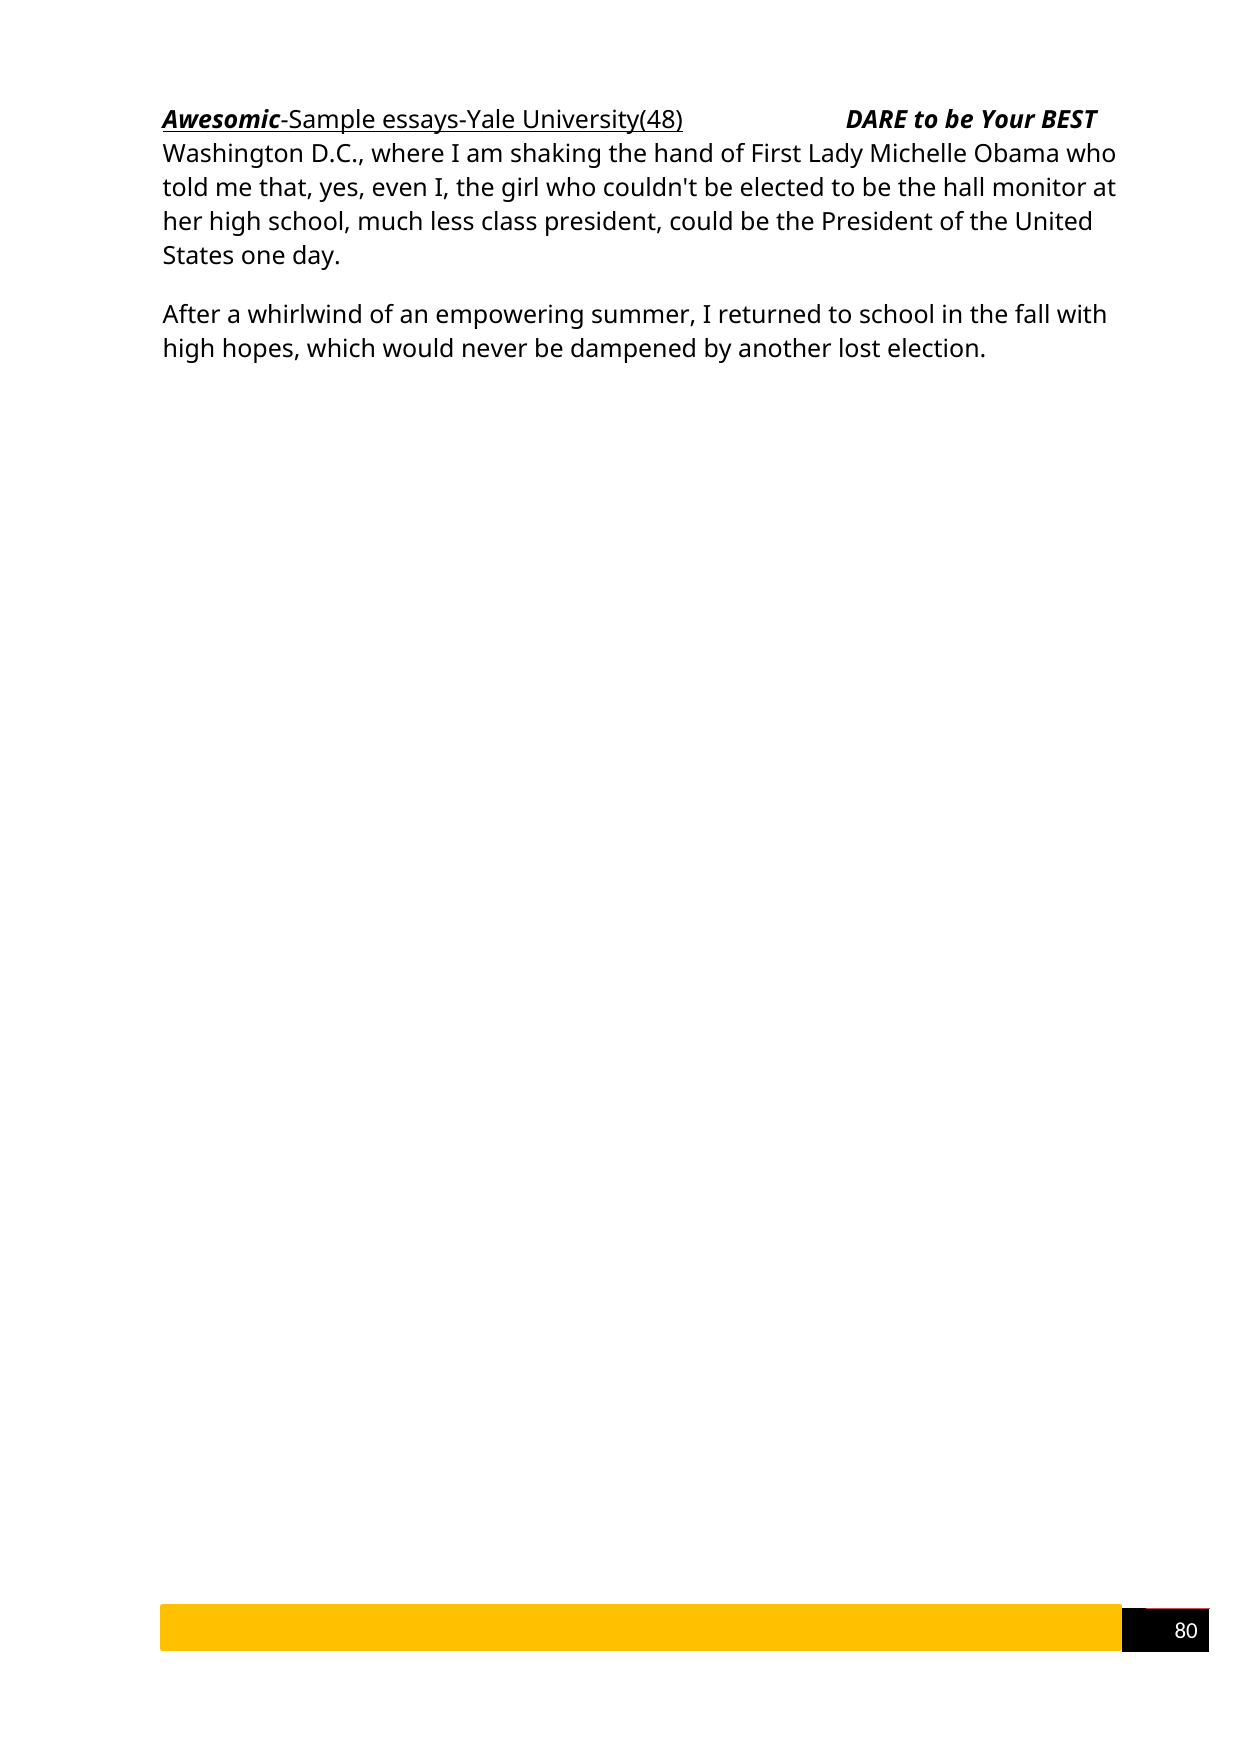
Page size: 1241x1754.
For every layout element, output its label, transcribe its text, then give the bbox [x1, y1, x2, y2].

text After a whirlwind of an empowering summer, I returned to school in the fall with high hopes, which would never be dampened by another lost election. [162, 297, 1137, 365]
